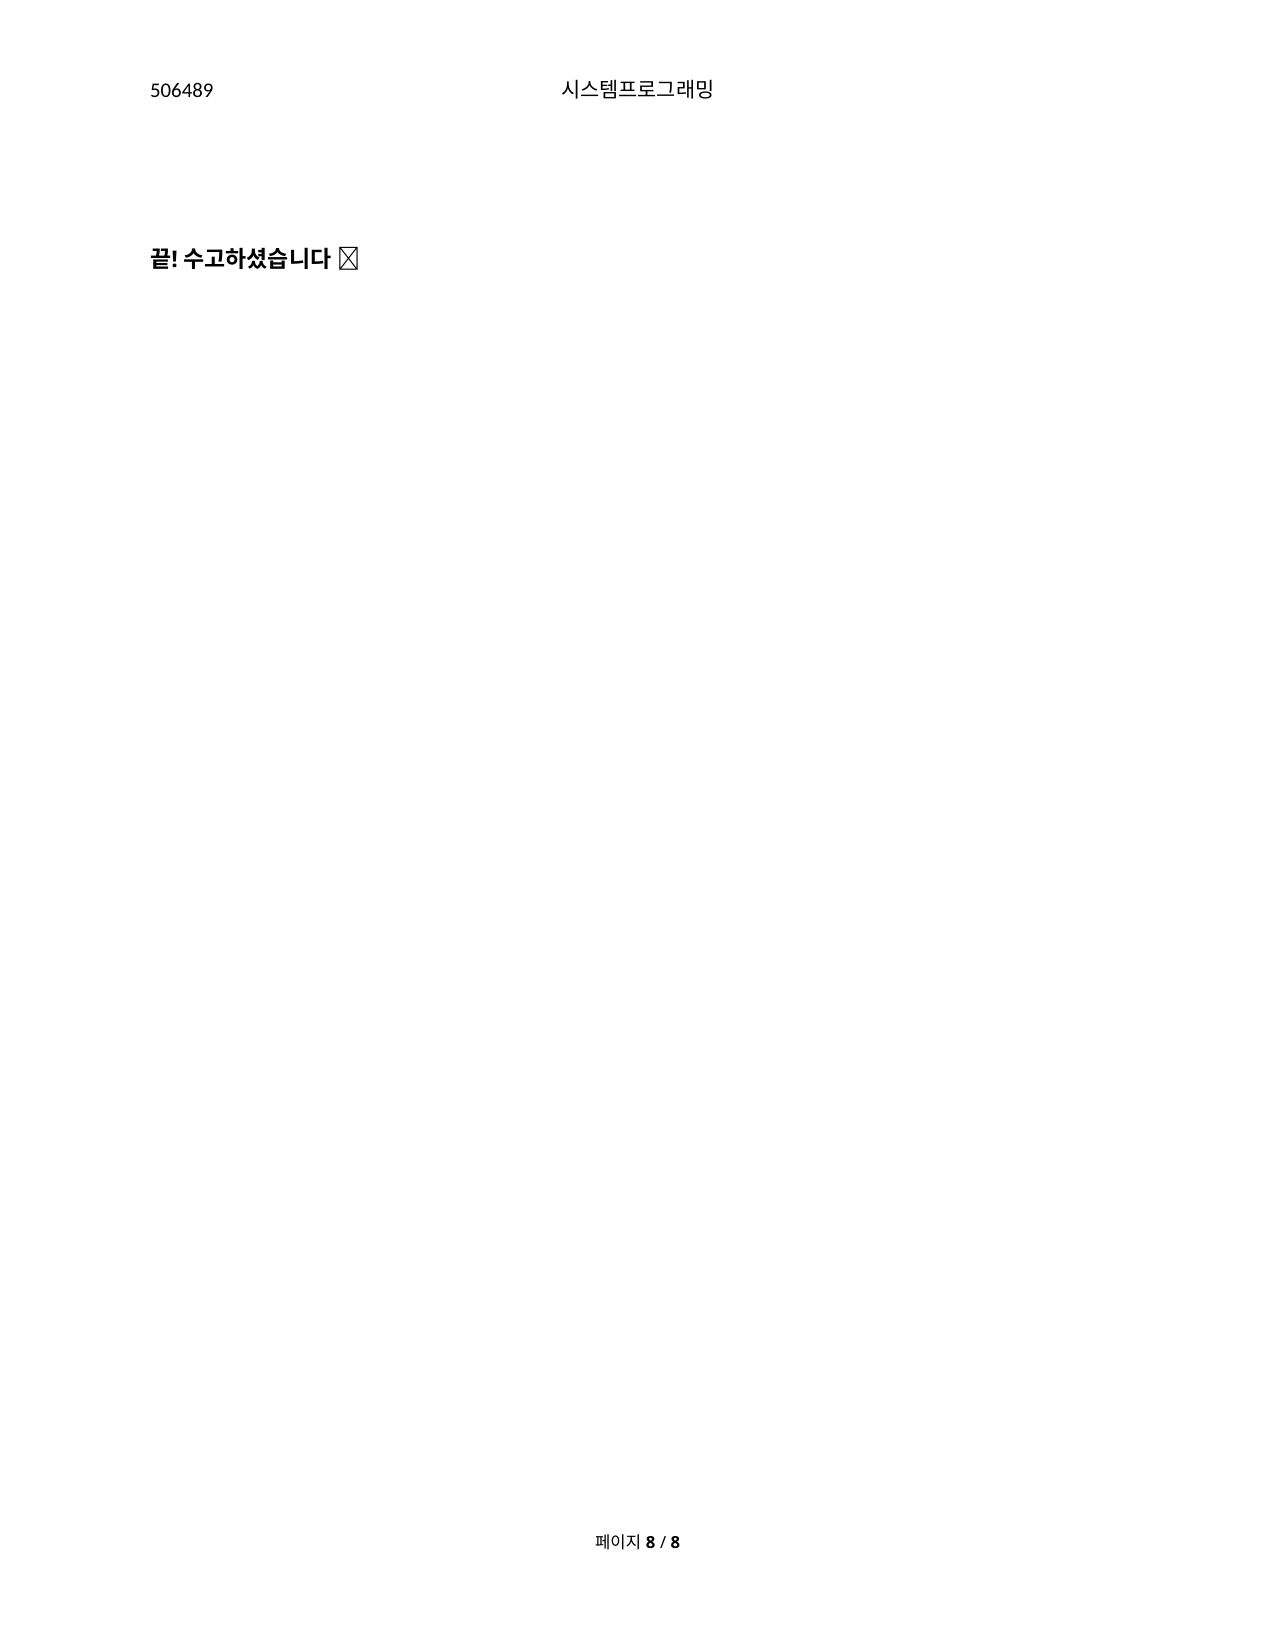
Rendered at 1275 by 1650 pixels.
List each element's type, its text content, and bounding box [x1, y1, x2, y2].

text 끝! 수고하셨습니다 [150, 241, 1125, 274]
